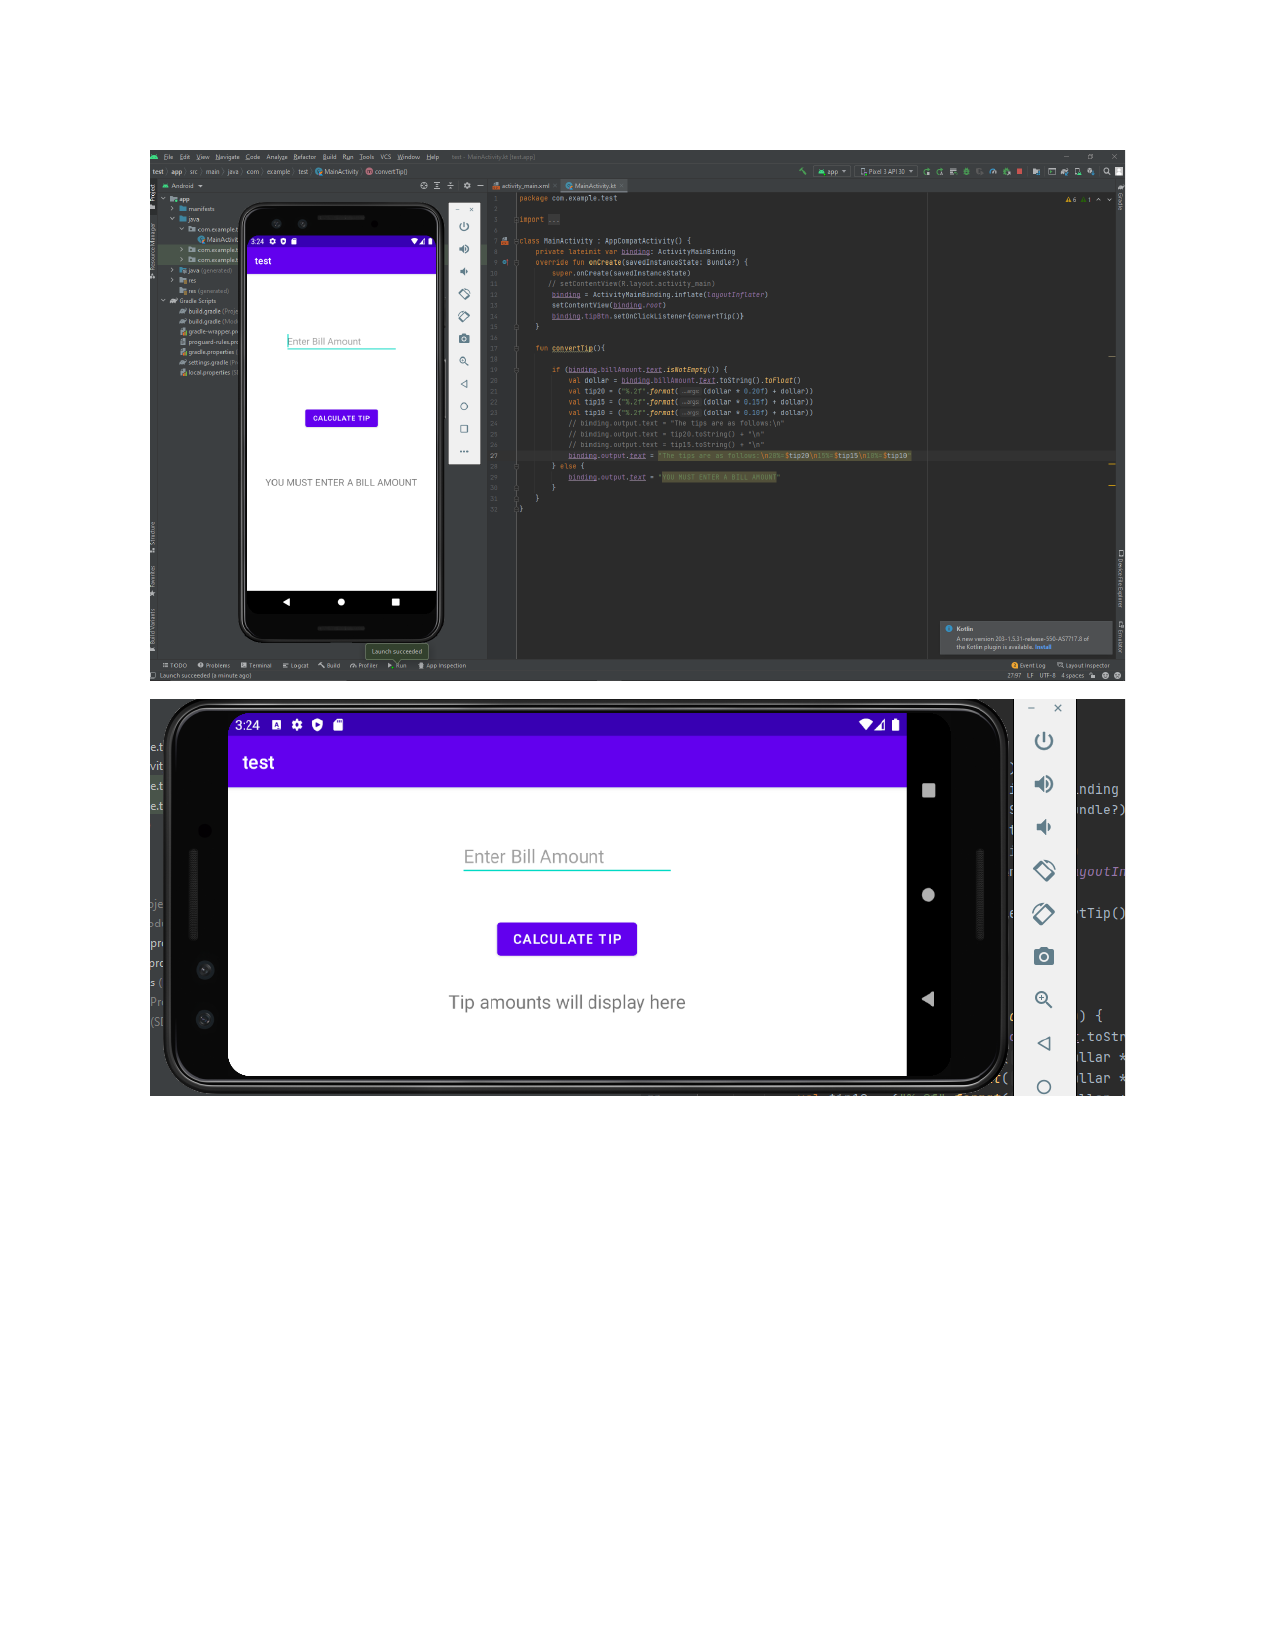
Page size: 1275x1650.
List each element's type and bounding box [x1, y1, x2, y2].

picture [150, 699, 1125, 1096]
picture [150, 150, 1125, 681]
